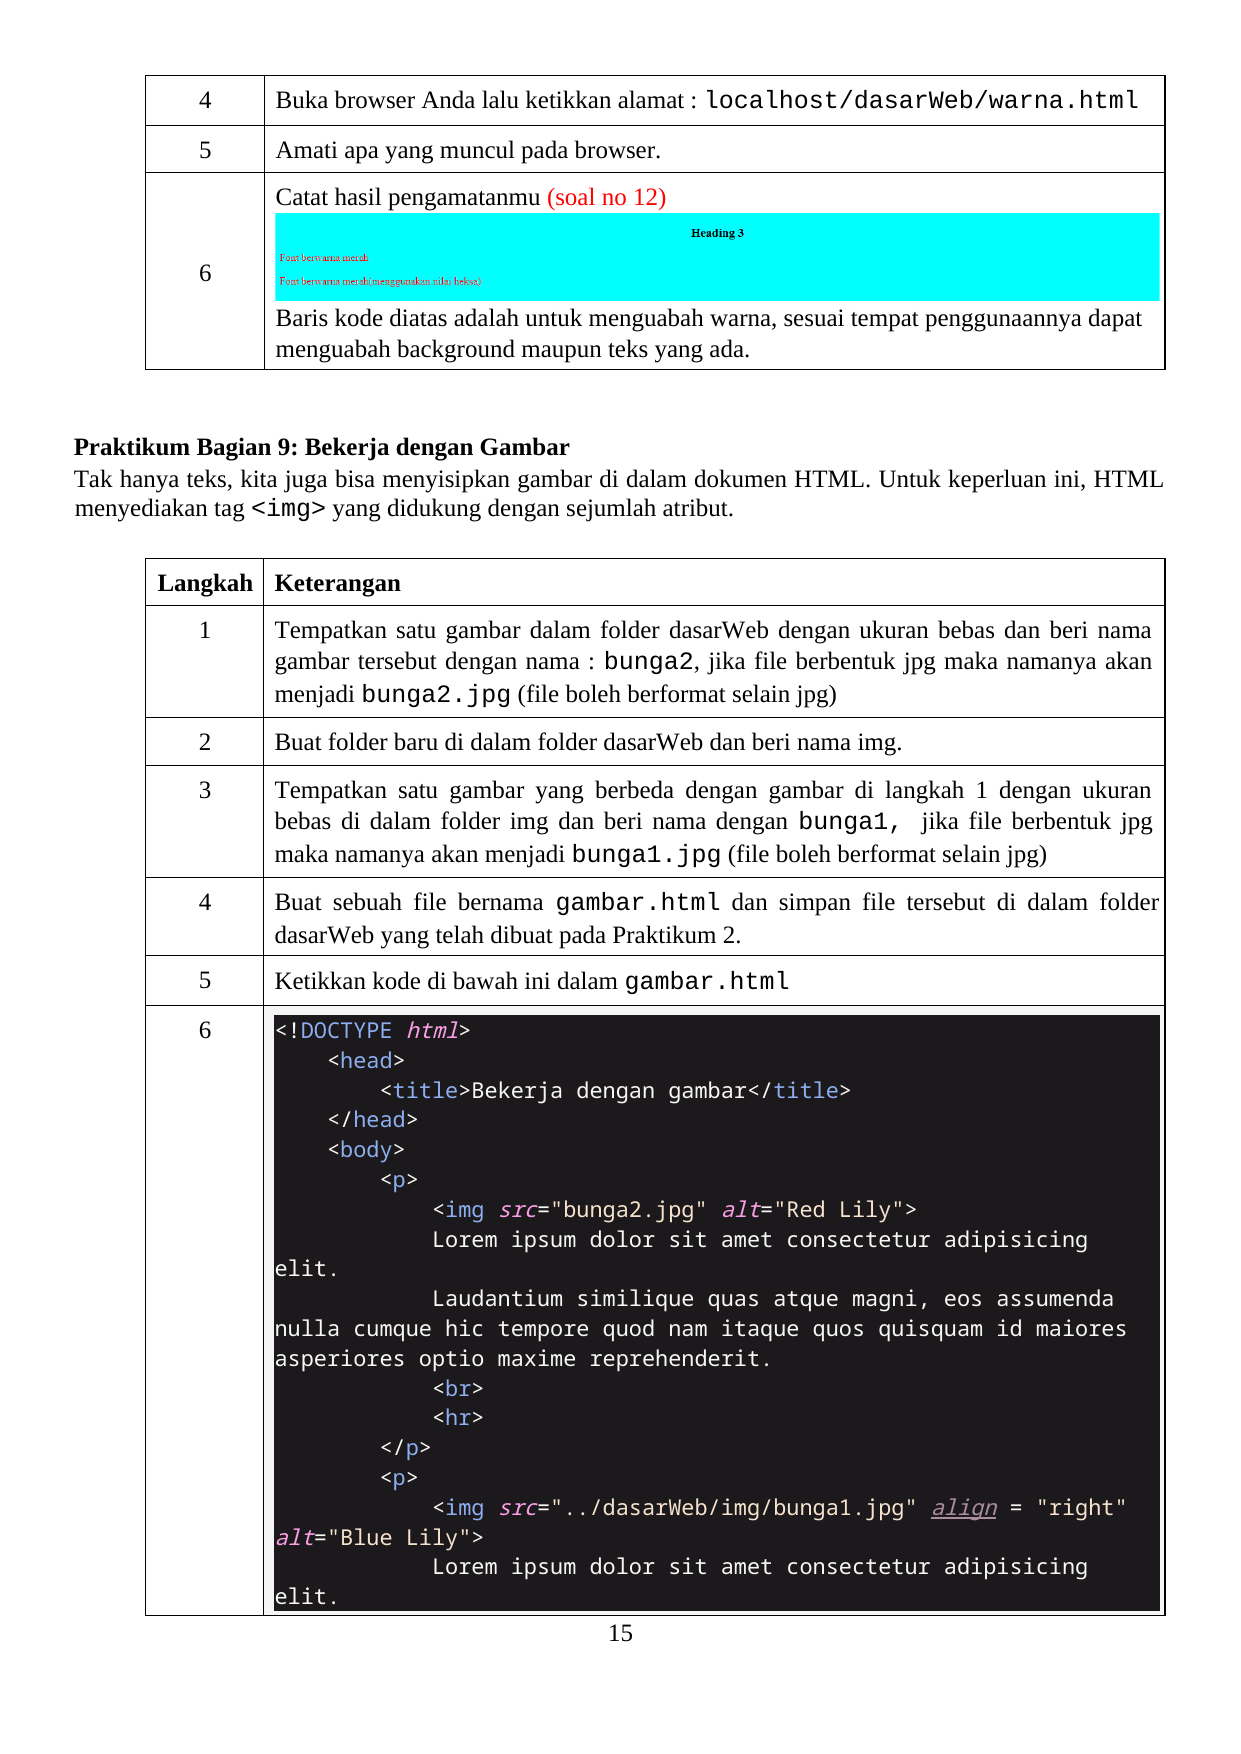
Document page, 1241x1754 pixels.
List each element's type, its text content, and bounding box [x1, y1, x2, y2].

table_cell Buat folder baru di dalam folder dasarWeb dan beri nama img. [264, 718, 1164, 765]
table_cell Tempatkan satu gambar dalam folder dasarWeb dengan ukuran bebas dan beri nama gambar tersebut dengan nama : bunga2, jika file berbentuk jpg maka namanya akan menjadi bunga2.jpg (file boleh berformat selain jpg) [264, 606, 1164, 717]
table_cell 5 [146, 956, 263, 1005]
table_cell Catat hasil pengamatanmu (soal no 12) Baris kode diatas adalah untuk menguabah warna, sesuai tempat penggunaannya dapat menguabah background maupun teks yang ada. [265, 173, 1164, 369]
table_cell 5 [146, 126, 264, 172]
table_cell Tempatkan satu gambar yang berbeda dengan gambar di langkah 1 dengan ukuran bebas di dalam folder img dan beri nama dengan bunga1, jika file berbentuk jpg maka namanya akan menjadi bunga1.jpg (file boleh berformat selain jpg) [264, 766, 1164, 877]
table_cell 3 [146, 766, 263, 877]
table_cell 1 [146, 606, 263, 717]
table_cell 4 [146, 878, 263, 955]
table_cell Buka browser Anda lalu ketikkan alamat : localhost/dasarWeb/warna.html [265, 76, 1164, 124]
picture [275, 213, 1160, 301]
table_header Keterangan [264, 559, 1164, 605]
text Tak hanya teks, kita juga bisa menyisipkan gambar di dalam dokumen HTML. Untuk keperluan ini, HTML menyediakan tag <img> yang didukung dengan sejumlah atribut. [73, 464, 1166, 524]
table_cell 2 [146, 718, 263, 765]
table_cell 6 [146, 1006, 263, 1615]
table_cell Amati apa yang muncul pada browser. [265, 126, 1164, 172]
table_cell Ketikkan kode di bawah ini dalam gambar.html [264, 956, 1164, 1005]
table_header Langkah [146, 559, 263, 605]
table_cell 4 [146, 76, 264, 124]
subtitle Praktikum Bagian 9: Bekerja dengan Gambar [73, 432, 1166, 461]
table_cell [264, 1006, 1164, 1615]
table_cell 6 [146, 173, 264, 369]
table_cell Buat sebuah file bernama gambar.html dan simpan file tersebut di dalam folder dasarWeb yang telah dibuat pada Praktikum 2. [264, 878, 1164, 955]
